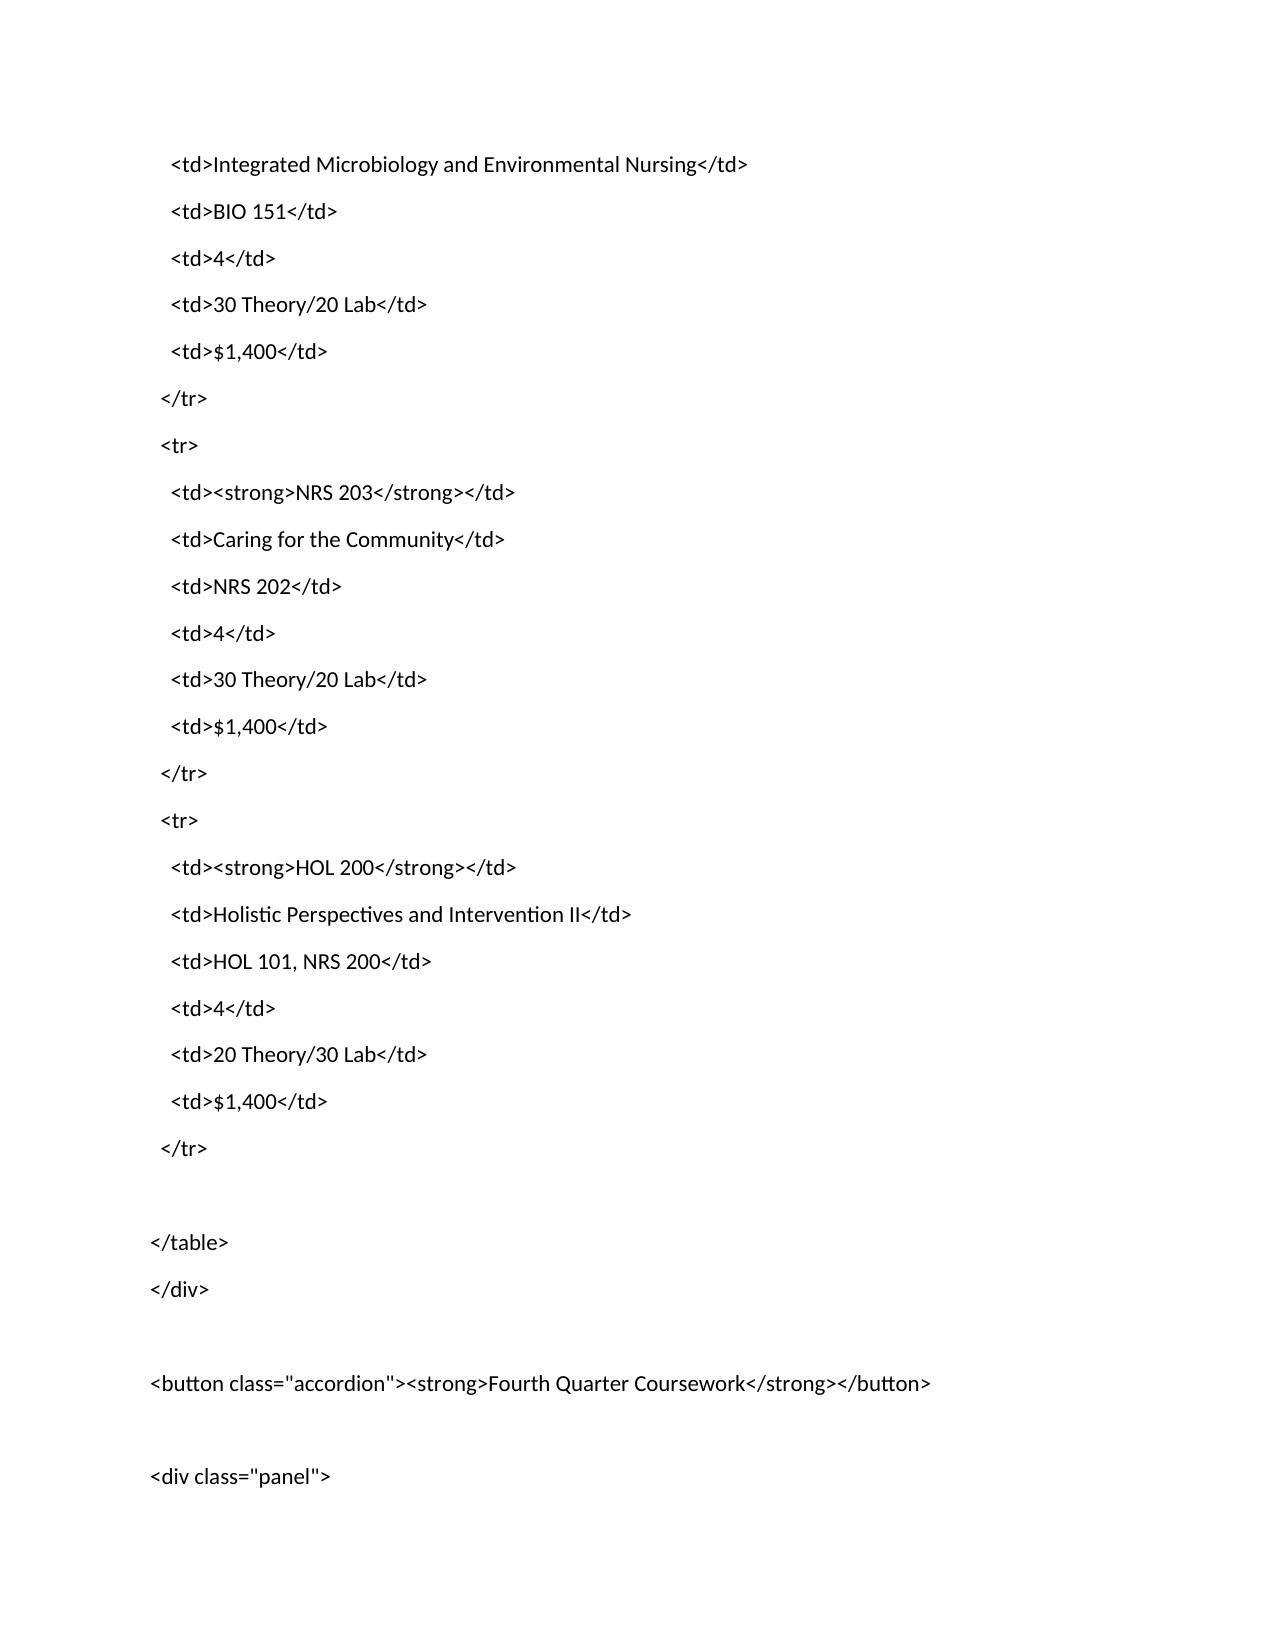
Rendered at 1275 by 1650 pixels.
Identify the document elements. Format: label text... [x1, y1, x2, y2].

text </div> [150, 1275, 1125, 1303]
text <td>NRS 202</td> [150, 572, 1125, 600]
text <tr> [150, 806, 1125, 834]
text <td>HOL 101, NRS 200</td> [150, 947, 1125, 975]
text <td>$1,400</td> [150, 712, 1125, 741]
text <td>BIO 151</td> [150, 197, 1125, 225]
text </tr> [150, 1134, 1125, 1162]
text <td><strong>HOL 200</strong></td> [150, 853, 1125, 881]
text <td>4</td> [150, 619, 1125, 647]
text </tr> [150, 384, 1125, 412]
text </table> [150, 1228, 1125, 1256]
text <td>30 Theory/20 Lab</td> [150, 666, 1125, 694]
text <tr> [150, 431, 1125, 459]
text <td>4</td> [150, 994, 1125, 1022]
text <td>$1,400</td> [150, 337, 1125, 366]
text <td>$1,400</td> [150, 1087, 1125, 1116]
text <td>Integrated Microbiology and Environmental Nursing</td> [150, 150, 1125, 178]
text <td>30 Theory/20 Lab</td> [150, 291, 1125, 319]
text <td>20 Theory/30 Lab</td> [150, 1041, 1125, 1069]
text <td><strong>NRS 203</strong></td> [150, 478, 1125, 506]
text <button class="accordion"><strong>Fourth Quarter Coursework</strong></button> [150, 1369, 1125, 1397]
text </tr> [150, 759, 1125, 787]
text <div class="panel"> [150, 1462, 1125, 1491]
text <td>Holistic Perspectives and Intervention II</td> [150, 900, 1125, 928]
text <td>Caring for the Community</td> [150, 525, 1125, 553]
text <td>4</td> [150, 244, 1125, 272]
